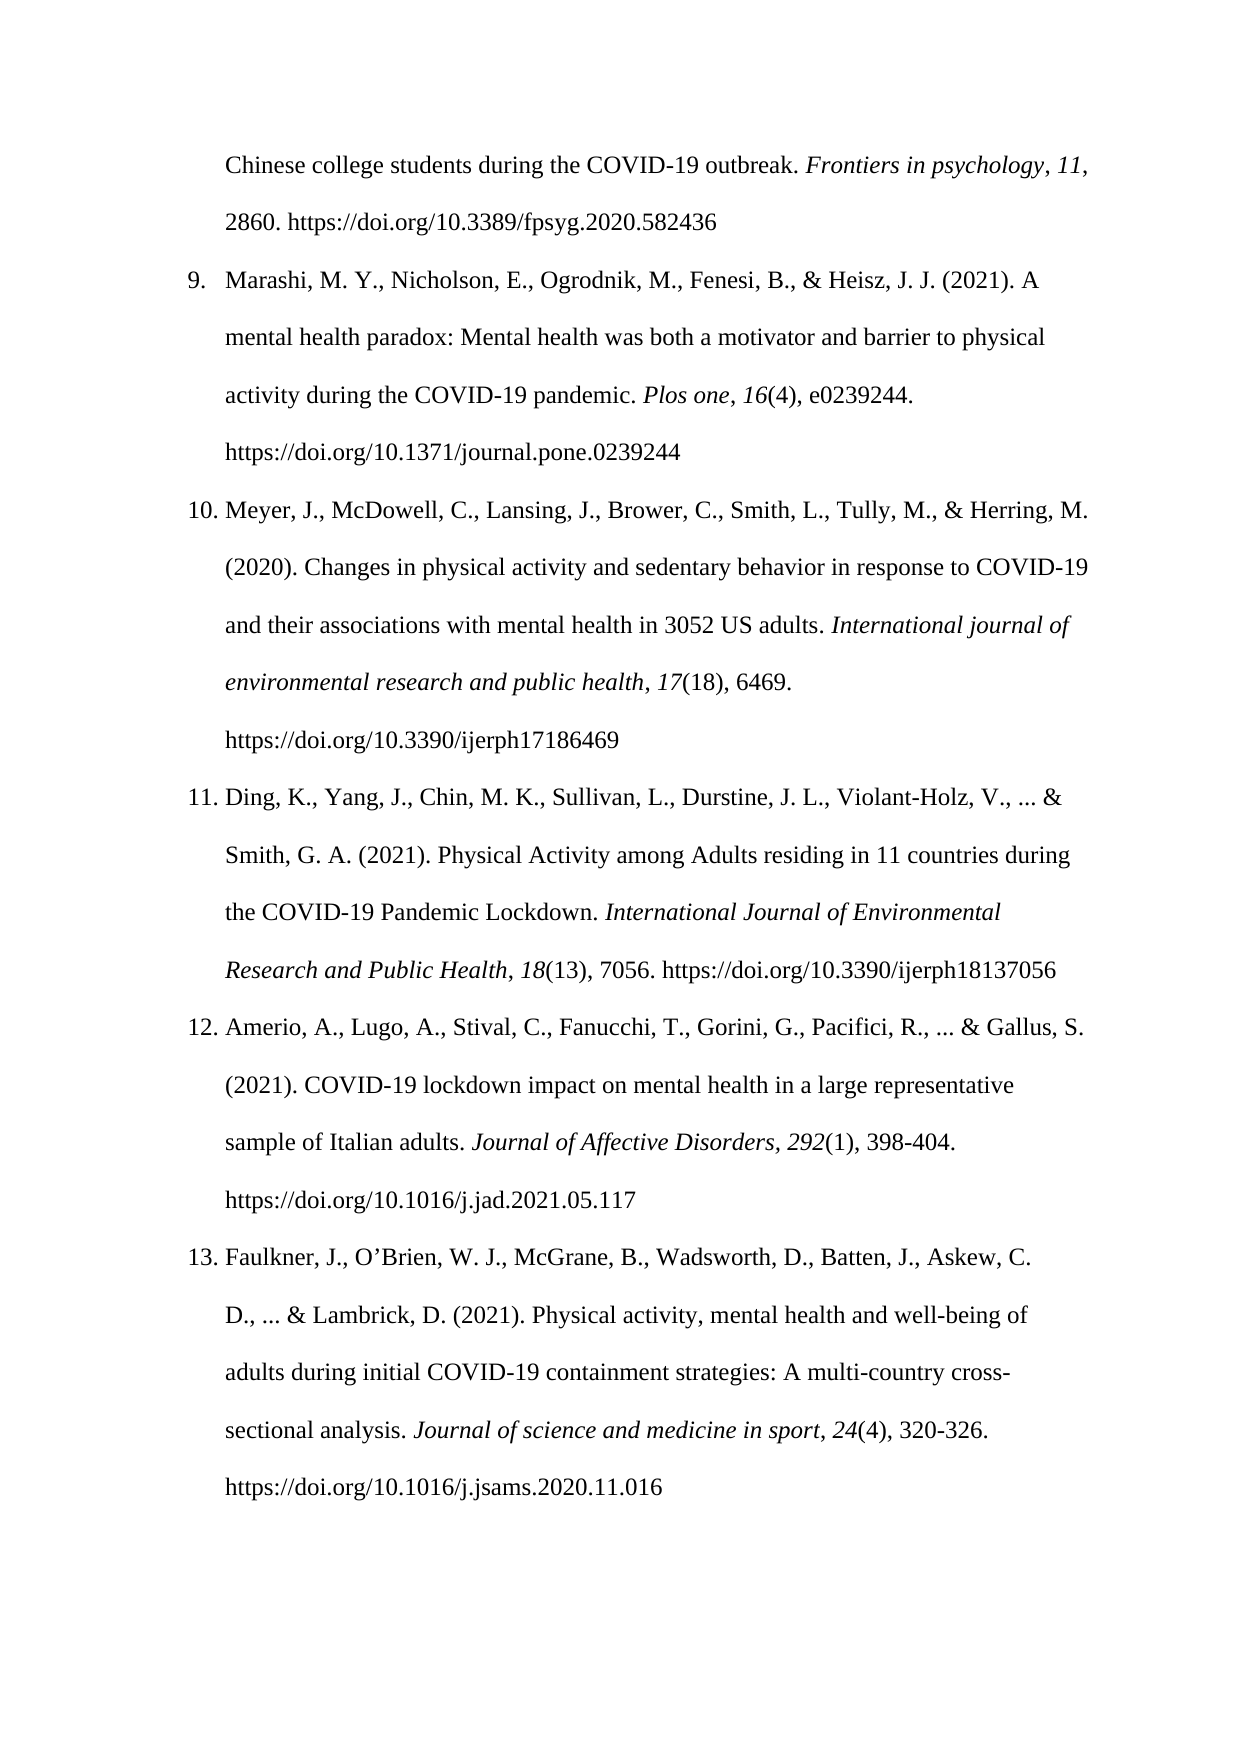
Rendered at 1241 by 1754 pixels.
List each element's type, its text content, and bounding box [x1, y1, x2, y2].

list Meyer, J., McDowell, C., Lansing, J., Brower, C., Smith, L., Tully, M., & Herring, M. (2020). Changes in physical activity and sedentary behavior in response to COVID-19 and their associations with mental health in 3052 US adults. International journal of environmental research and public health, 17(18), 6469. https://doi.org/10.3390/ijerph17186469 [187, 495, 1090, 754]
list Faulkner, J., O’Brien, W. J., McGrane, B., Wadsworth, D., Batten, J., Askew, C. D., ... & Lambrick, D. (2021). Physical activity, mental health and well-being of adults during initial COVID-19 containment strategies: A multi-country cross-sectional analysis. Journal of science and medicine in sport, 24(4), 320-326. https://doi.org/10.1016/j.jsams.2020.11.016 [187, 1242, 1090, 1501]
list Amerio, A., Lugo, A., Stival, C., Fanucchi, T., Gorini, G., Pacifici, R., ... & Gallus, S. (2021). COVID-19 lockdown impact on mental health in a large representative sample of Italian adults. Journal of Affective Disorders, 292(1), 398-404. https://doi.org/10.1016/j.jad.2021.05.117 [187, 1012, 1090, 1214]
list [187, 150, 1090, 236]
list Ding, K., Yang, J., Chin, M. K., Sullivan, L., Durstine, J. L., Violant-Holz, V., ... & Smith, G. A. (2021). Physical Activity among Adults residing in 11 countries during the COVID-19 Pandemic Lockdown. International Journal of Environmental Research and Public Health, 18(13), 7056. https://doi.org/10.3390/ijerph18137056 [187, 782, 1090, 984]
list Marashi, M. Y., Nicholson, E., Ogrodnik, M., Fenesi, B., & Heisz, J. J. (2021). A mental health paradox: Mental health was both a motivator and barrier to physical activity during the COVID-19 pandemic. Plos one, 16(4), e0239244. https://doi.org/10.1371/journal.pone.0239244 [187, 265, 1090, 466]
